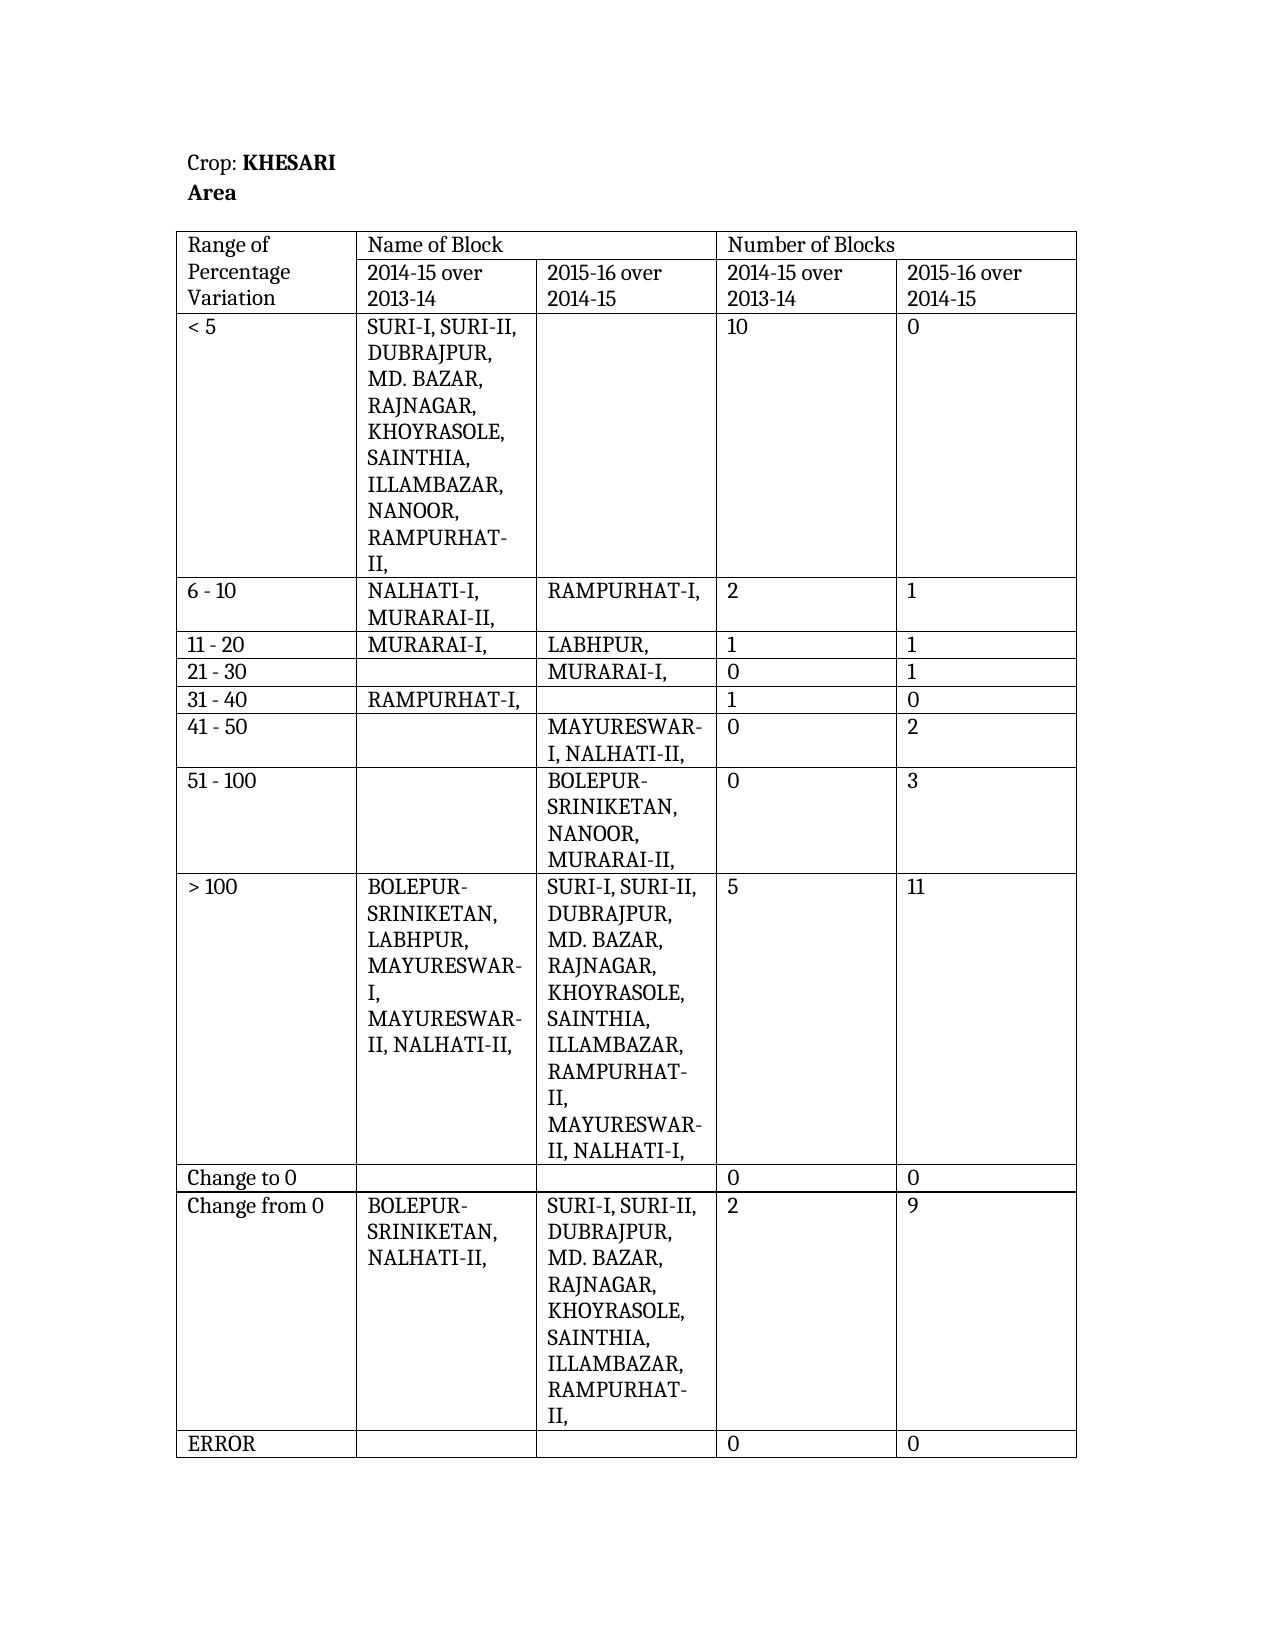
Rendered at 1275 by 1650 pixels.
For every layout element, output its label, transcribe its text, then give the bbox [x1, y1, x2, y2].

table_cell 0 [897, 314, 1076, 577]
table_cell MURARAI-I, [357, 632, 536, 658]
table_cell Change to 0 [177, 1165, 356, 1191]
table_cell [357, 1431, 536, 1457]
table_cell 3 [897, 768, 1076, 873]
table_cell 0 [897, 1165, 1076, 1191]
table_cell Change from 0 [177, 1193, 356, 1430]
table_cell 1 [717, 687, 896, 713]
table_cell NALHATI-I, MURARAI-II, [357, 578, 536, 631]
table_cell [357, 768, 536, 873]
table_cell RAMPURHAT-I, [357, 687, 536, 713]
table_cell 11 [897, 874, 1076, 1164]
table_cell 2014-15 over 2013-14 [357, 260, 536, 312]
table_cell 10 [717, 314, 896, 577]
table_cell [537, 1431, 716, 1457]
table_cell > 100 [177, 874, 356, 1164]
table_header Number of Blocks [717, 232, 1076, 259]
table_cell LABHPUR, [537, 632, 716, 658]
table_cell < 5 [177, 314, 356, 577]
table_cell 0 [717, 768, 896, 873]
table_cell 2 [717, 1193, 896, 1430]
table_cell 1 [897, 578, 1076, 631]
table_cell 2015-16 over 2014-15 [537, 260, 716, 312]
table_cell 2014-15 over 2013-14 [717, 260, 896, 312]
table_cell 0 [717, 1165, 896, 1191]
text Crop: KHESARI Area [187, 150, 1087, 207]
table_header Range of Percentage Variation [177, 232, 356, 312]
table_cell SURI-I, SURI-II, DUBRAJPUR, MD. BAZAR, RAJNAGAR, KHOYRASOLE, SAINTHIA, ILLAMBAZAR, RAMPURHAT-II, MAYURESWAR-II, NALHATI-I, [537, 874, 716, 1164]
table_cell MAYURESWAR-I, NALHATI-II, [537, 714, 716, 767]
table_cell 2 [717, 578, 896, 631]
table_cell 2 [897, 714, 1076, 767]
table_cell 0 [897, 687, 1076, 713]
table_header Name of Block [357, 232, 716, 259]
table_cell 9 [897, 1193, 1076, 1430]
table_cell 1 [897, 632, 1076, 658]
table_cell BOLEPUR-SRINIKETAN, NALHATI-II, [357, 1193, 536, 1430]
table_cell [357, 659, 536, 686]
table_cell [537, 687, 716, 713]
table_cell MURARAI-I, [537, 659, 716, 686]
table_cell 11 - 20 [177, 632, 356, 658]
table_cell ERROR [177, 1431, 356, 1457]
table_cell 31 - 40 [177, 687, 356, 713]
table_cell 21 - 30 [177, 659, 356, 686]
table_cell BOLEPUR-SRINIKETAN, NANOOR, MURARAI-II, [537, 768, 716, 873]
table_cell 2015-16 over 2014-15 [897, 260, 1076, 312]
table_cell RAMPURHAT-I, [537, 578, 716, 631]
table_cell 0 [717, 659, 896, 686]
table_cell BOLEPUR-SRINIKETAN, LABHPUR, MAYURESWAR-I, MAYURESWAR-II, NALHATI-II, [357, 874, 536, 1164]
table_cell 1 [897, 659, 1076, 686]
table_cell 0 [717, 1431, 896, 1457]
table_cell [357, 714, 536, 767]
table_cell 5 [717, 874, 896, 1164]
table_cell SURI-I, SURI-II, DUBRAJPUR, MD. BAZAR, RAJNAGAR, KHOYRASOLE, SAINTHIA, ILLAMBAZAR, RAMPURHAT-II, [537, 1193, 716, 1430]
table_cell [357, 1165, 536, 1191]
table_cell 0 [897, 1431, 1076, 1457]
table_cell 6 - 10 [177, 578, 356, 631]
table_cell 0 [717, 714, 896, 767]
table_cell SURI-I, SURI-II, DUBRAJPUR, MD. BAZAR, RAJNAGAR, KHOYRASOLE, SAINTHIA, ILLAMBAZAR, NANOOR, RAMPURHAT-II, [357, 314, 536, 577]
table_cell [537, 314, 716, 577]
table_cell 51 - 100 [177, 768, 356, 873]
table_cell 1 [717, 632, 896, 658]
table_cell [537, 1165, 716, 1191]
table_cell 41 - 50 [177, 714, 356, 767]
